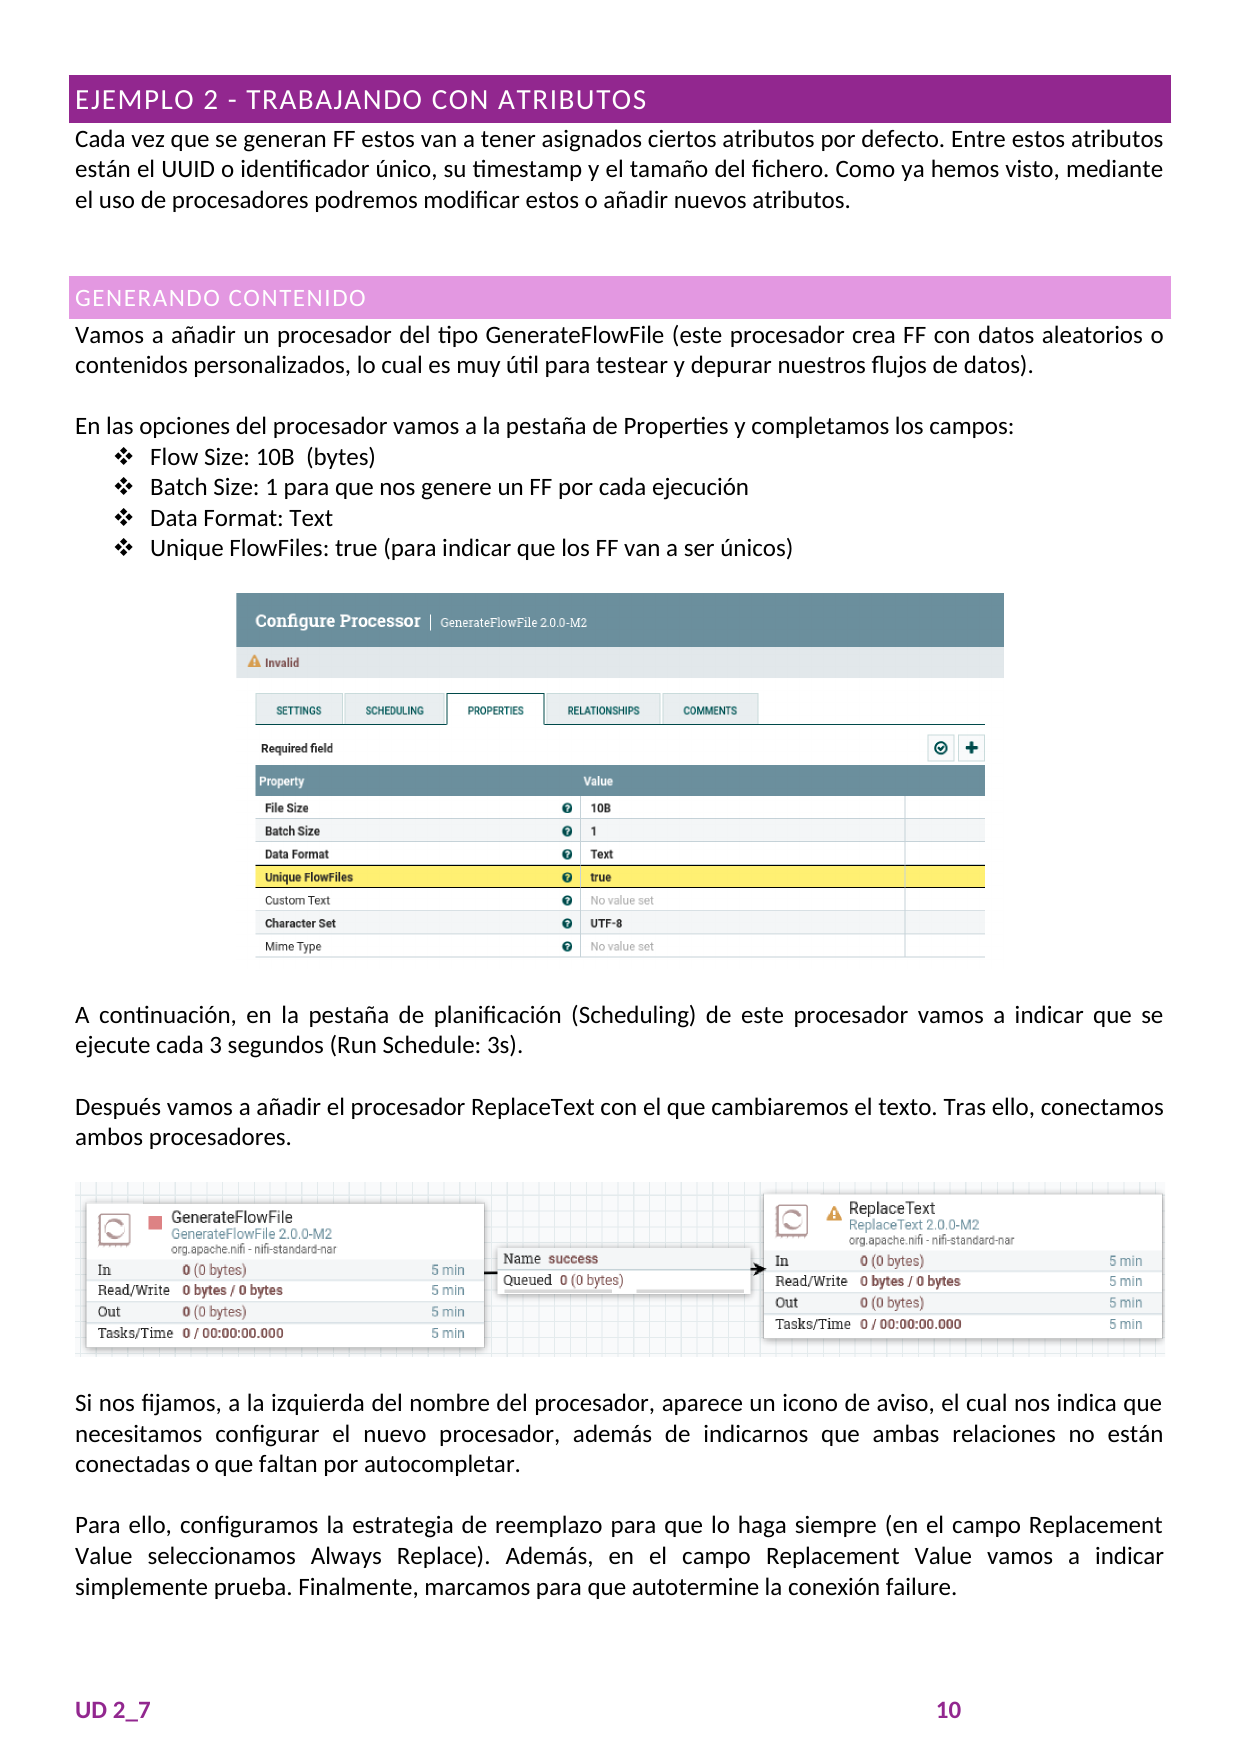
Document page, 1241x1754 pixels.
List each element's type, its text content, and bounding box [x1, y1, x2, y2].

text Después vamos a añadir el procesador ReplaceText con el que cambiaremos el texto. Tras ello, conectamos ambos procesadores. [75, 1091, 1165, 1152]
list Batch Size: 1 para que nos genere un FF por cada ejecución [112, 471, 1165, 502]
list Flow Size: 10B (bytes) [112, 441, 1165, 471]
subtitle EJEMPLO 2 - TRABAJANDO CON ATRIBUTOS [75, 81, 1165, 117]
list Data Format: Text [112, 502, 1165, 532]
text A continuación, en la pestaña de planificación (Scheduling) de este procesador vamos a indicar que se ejecute cada 3 segundos (Run Schedule: 3s). [75, 999, 1165, 1060]
text En las opciones del procesador vamos a la pestaña de Properties y completamos los campos: [75, 410, 1165, 441]
text Cada vez que se generan FF estos van a tener asignados ciertos atributos por defecto. Entre estos atributos están el UUID o identificador único, su timestamp y el tamaño del fichero. Como ya hemos visto, mediante el uso de procesadores podremos modificar estos o añadir nuevos atributos. [75, 123, 1165, 215]
picture [75, 1182, 1166, 1357]
picture [236, 593, 1004, 969]
text Para ello, configuramos la estrategia de reemplazo para que lo haga siempre (en el campo Replacement Value seleccionamos Always Replace). Además, en el campo Replacement Value vamos a indicar simplemente prueba. Finalmente, marcamos para que autotermine la conexión failure. [75, 1510, 1165, 1601]
text Vamos a añadir un procesador del tipo GenerateFlowFile (este procesador crea FF con datos aleatorios o contenidos personalizados, lo cual es muy útil para testear y depurar nuestros flujos de datos). [75, 319, 1165, 380]
text Si nos fijamos, a la izquierda del nombre del procesador, aparece un icono de aviso, el cual nos indica que necesitamos configurar el nuevo procesador, además de indicarnos que ambas relaciones no están conectadas o que faltan por autocompletar. [75, 1388, 1165, 1479]
list Unique FlowFiles: true (para indicar que los FF van a ser únicos) [112, 532, 1165, 563]
subtitle GENERANDO CONTENIDO [75, 282, 1165, 312]
